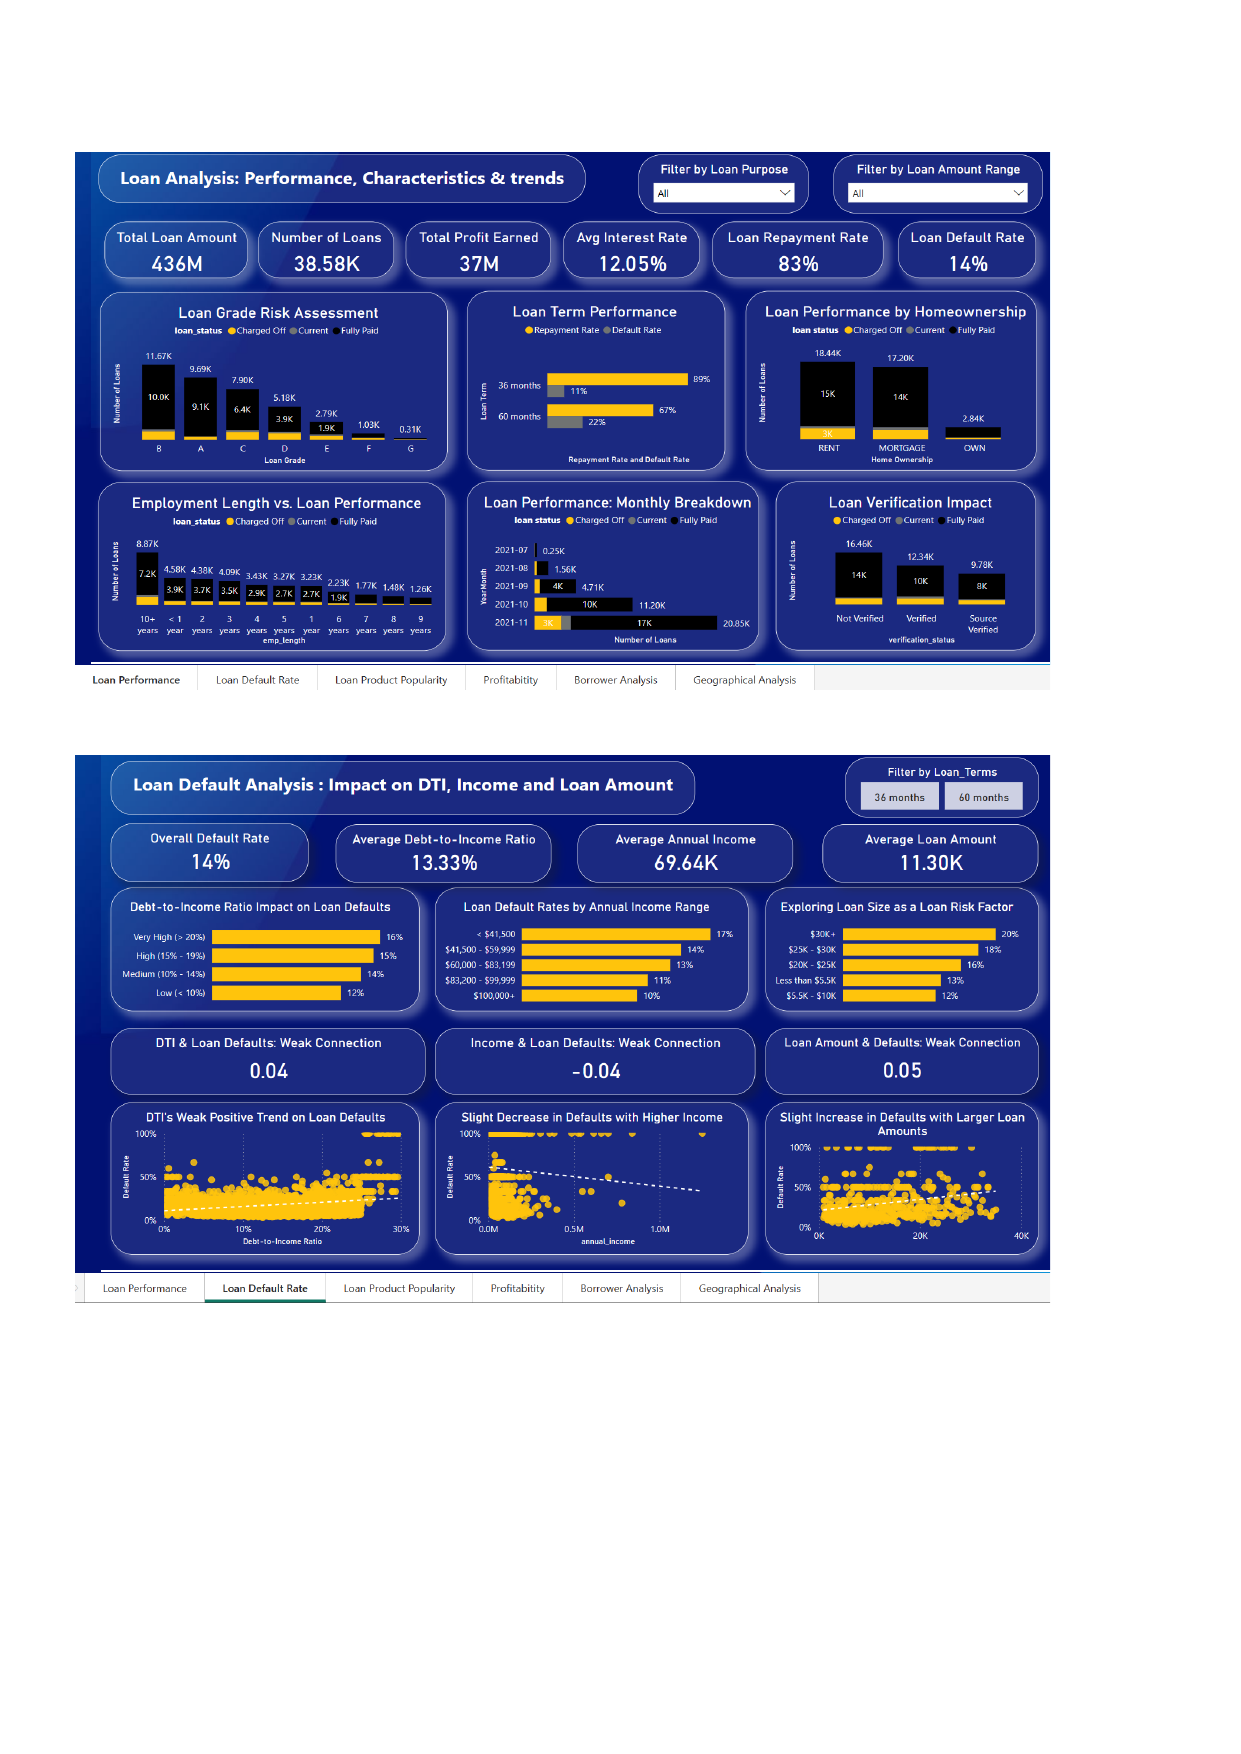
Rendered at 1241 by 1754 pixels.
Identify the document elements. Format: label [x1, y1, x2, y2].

picture [75, 152, 1050, 690]
picture [75, 755, 1050, 1303]
